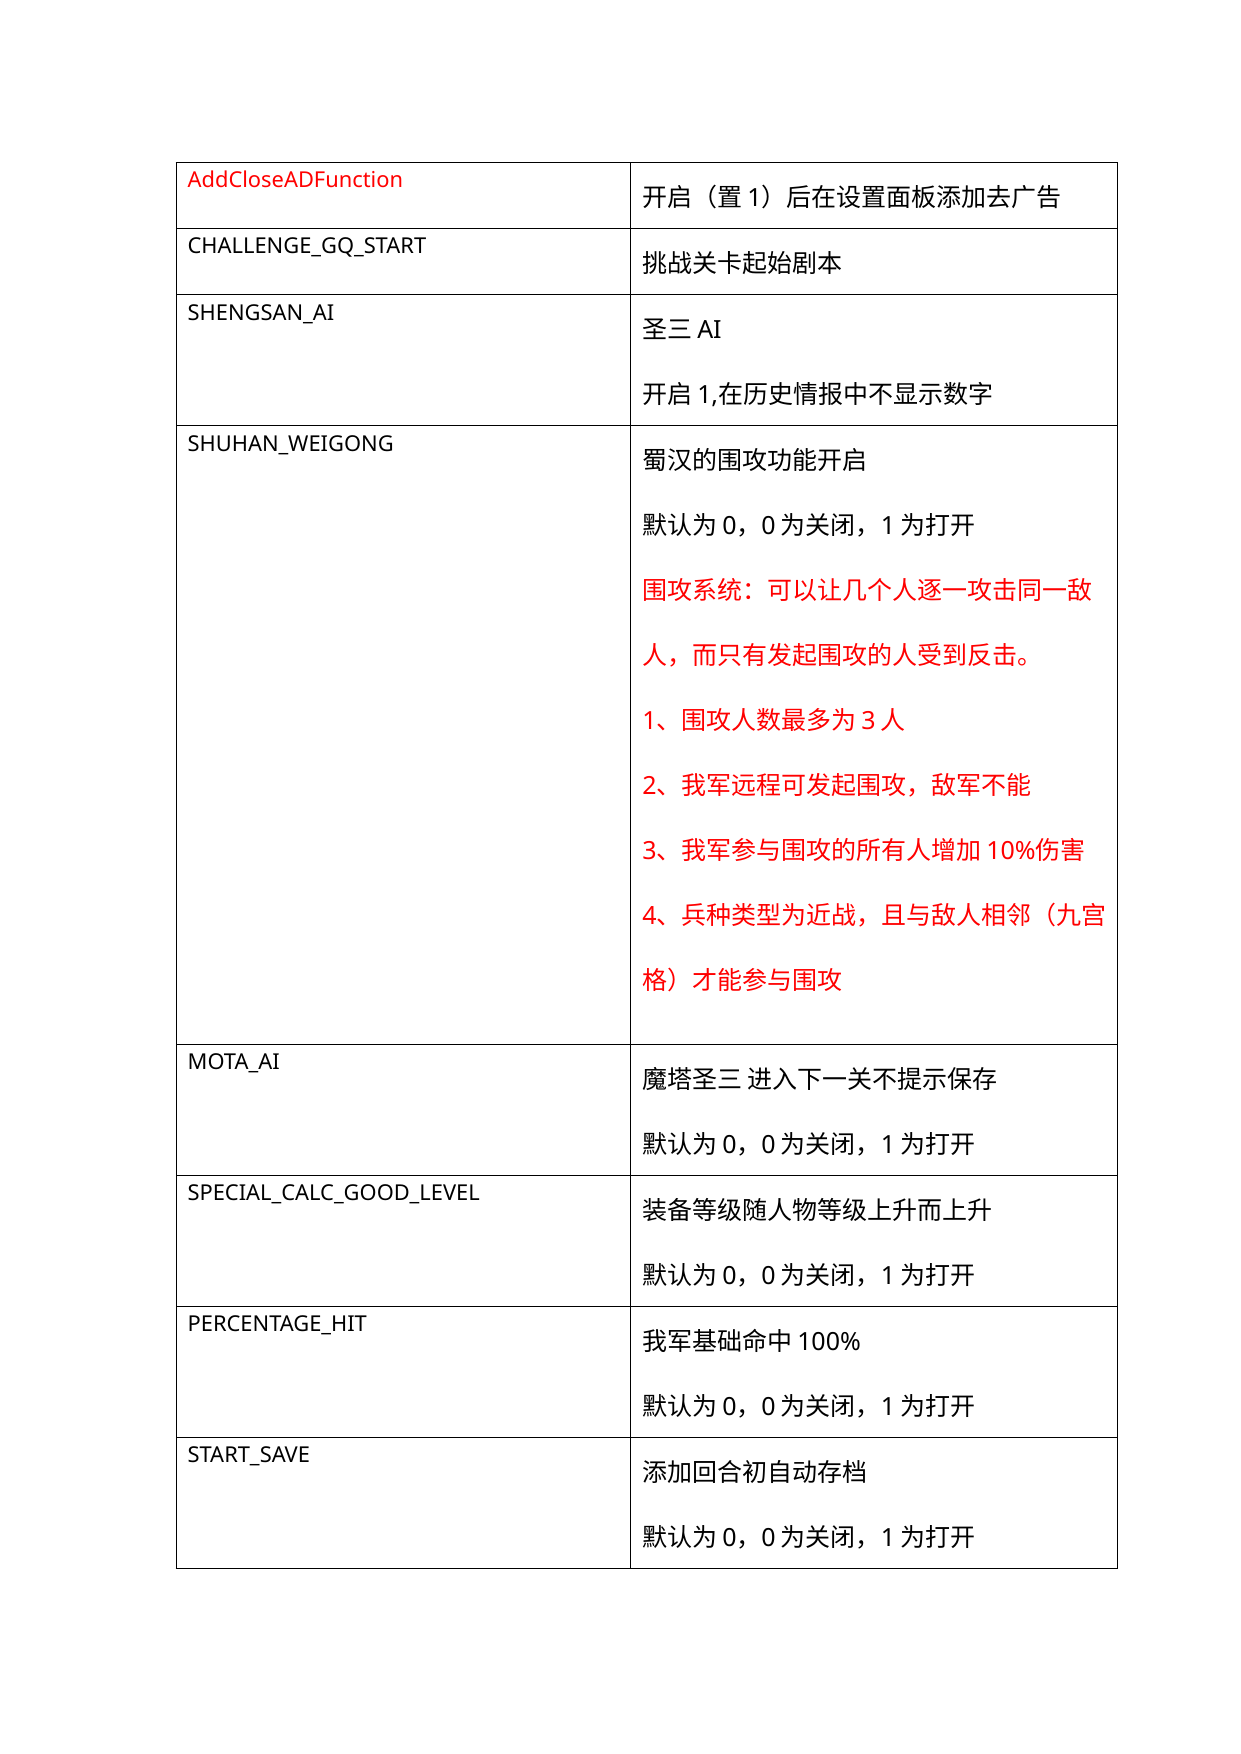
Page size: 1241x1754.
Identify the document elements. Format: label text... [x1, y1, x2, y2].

table_cell 添加回合初自动存档 默认为0，0为关闭，1为打开 [631, 1438, 1117, 1568]
table_cell 我军基础命中100% 默认为0，0为关闭，1为打开 [631, 1307, 1117, 1437]
table_cell CHALLENGE_GQ_START [177, 229, 630, 294]
table_cell AddCloseADFunction [177, 163, 630, 228]
table_cell 挑战关卡起始剧本 [631, 229, 1117, 294]
table_cell MOTA_AI [177, 1045, 630, 1175]
table_cell START_SAVE [177, 1438, 630, 1568]
table_cell SHENGSAN_AI [177, 295, 630, 425]
table_cell 魔塔圣三 进入下一关不提示保存 默认为0，0为关闭，1为打开 [631, 1045, 1117, 1175]
table_cell 装备等级随人物等级上升而上升 默认为0，0为关闭，1为打开 [631, 1176, 1117, 1306]
table_cell PERCENTAGE_HIT [177, 1307, 630, 1437]
table_cell 圣三AI 开启1,在历史情报中不显示数字 [631, 295, 1117, 425]
table_cell 蜀汉的围攻功能开启 默认为0，0为关闭，1为打开 围攻系统：可以让几个人逐一攻击同一敌人，而只有发起围攻的人受到反击。 1、围攻人数最多为3人 2、我军远程可发起围攻，敌军不能 3、我军参与围攻的所有人增加10%伤害 4、兵种类型为近战，且与敌人相邻（九宫格）才能参与围攻 [631, 426, 1117, 1044]
table_cell SHUHAN_WEIGONG [177, 426, 630, 1044]
table_cell 开启（置1）后在设置面板添加去广告 [631, 163, 1117, 228]
table_cell SPECIAL_CALC_GOOD_LEVEL [177, 1176, 630, 1306]
